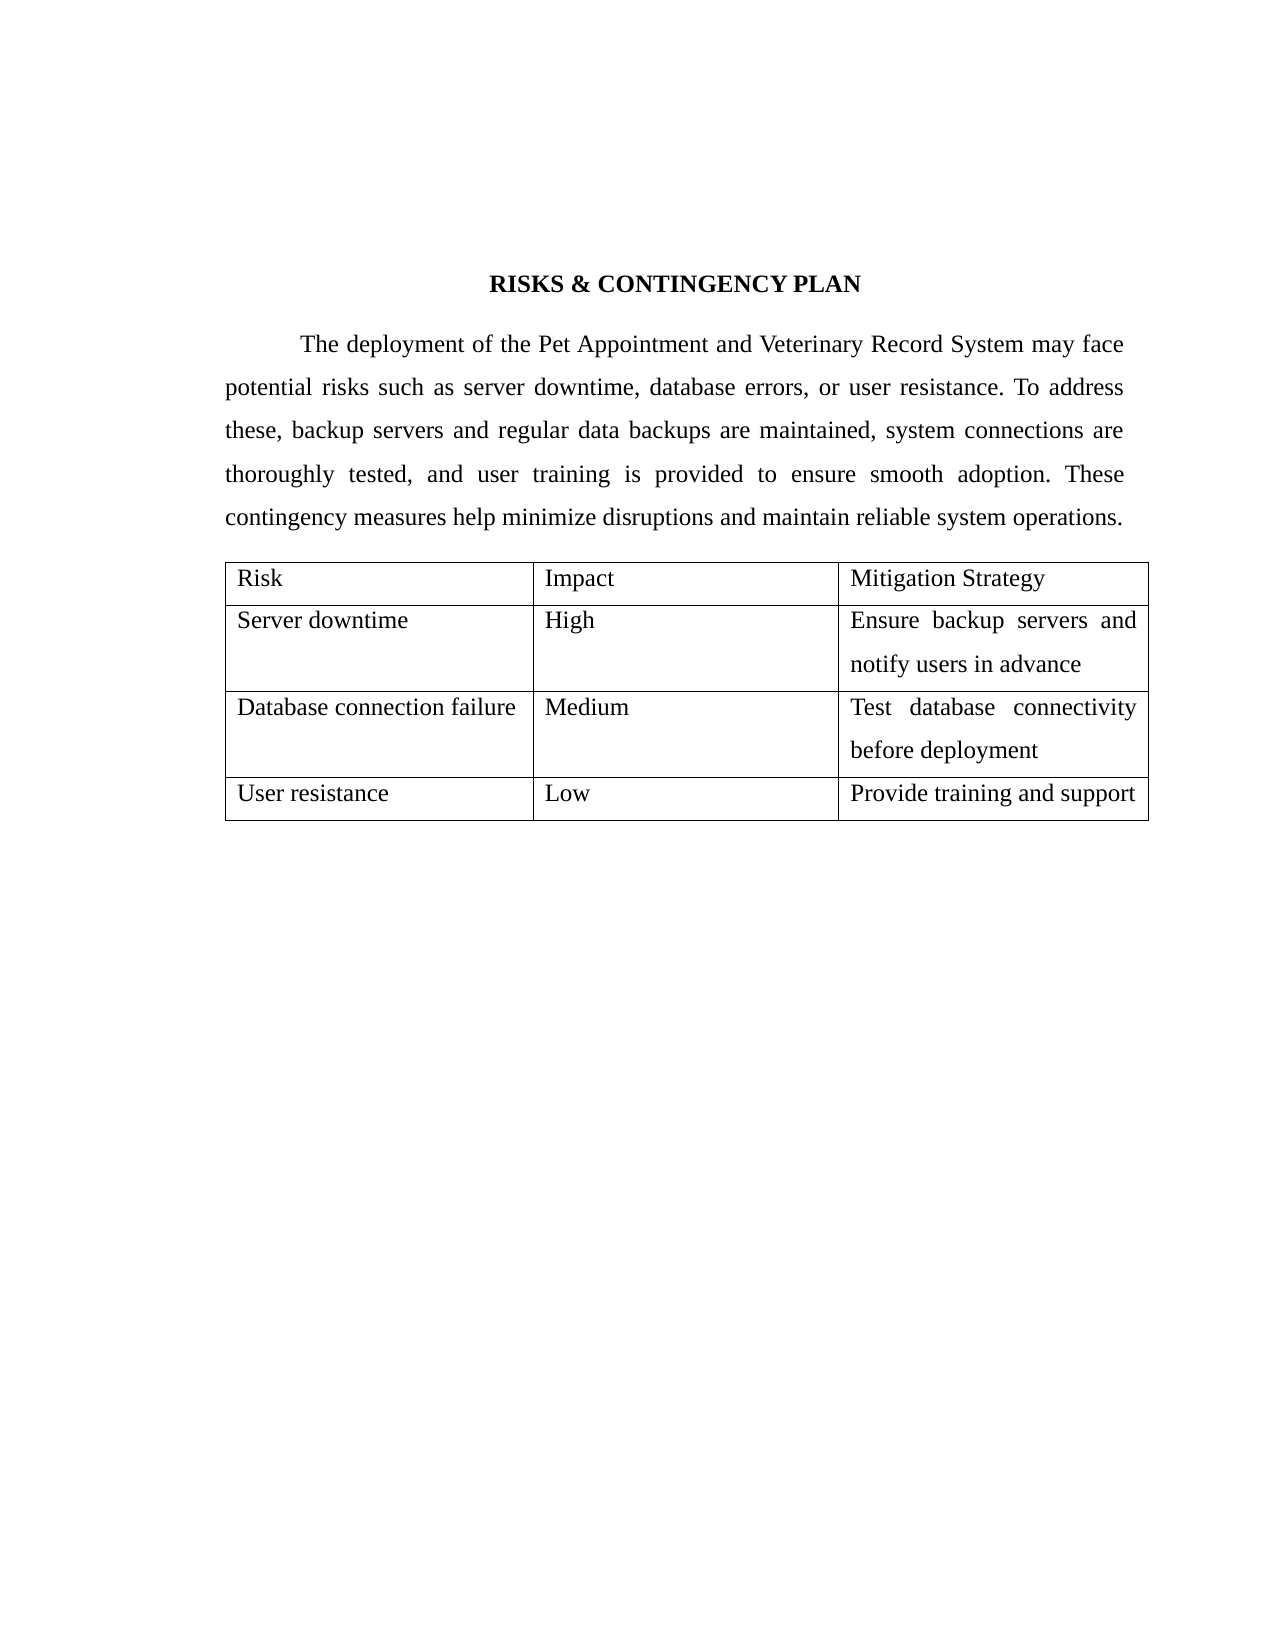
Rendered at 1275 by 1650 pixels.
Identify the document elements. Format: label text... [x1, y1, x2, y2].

table_header Impact [534, 563, 838, 604]
table_cell Medium [534, 692, 838, 777]
table_cell Test database connectivity before deployment [839, 692, 1148, 777]
table_cell Ensure backup servers and notify users in advance [839, 606, 1148, 691]
table_header Mitigation Strategy [839, 563, 1148, 604]
table_header Risk [226, 563, 533, 604]
text RISKS & CONTINGENCY PLAN [225, 269, 1125, 298]
table_cell Server downtime [226, 606, 533, 691]
table_cell User resistance [226, 778, 533, 819]
table_cell Low [534, 778, 838, 819]
table_cell High [534, 606, 838, 691]
text The deployment of the Pet Appointment and Veterinary Record System may face potential risks such as server downtime, database errors, or user resistance. To address these, backup servers and regular data backups are maintained, system connections are thoroughly tested, and user training is provided to ensure smooth adoption. These contingency measures help minimize disruptions and maintain reliable system operations. [225, 329, 1125, 531]
table_cell Provide training and support [839, 778, 1148, 819]
table_cell Database connection failure [226, 692, 533, 777]
